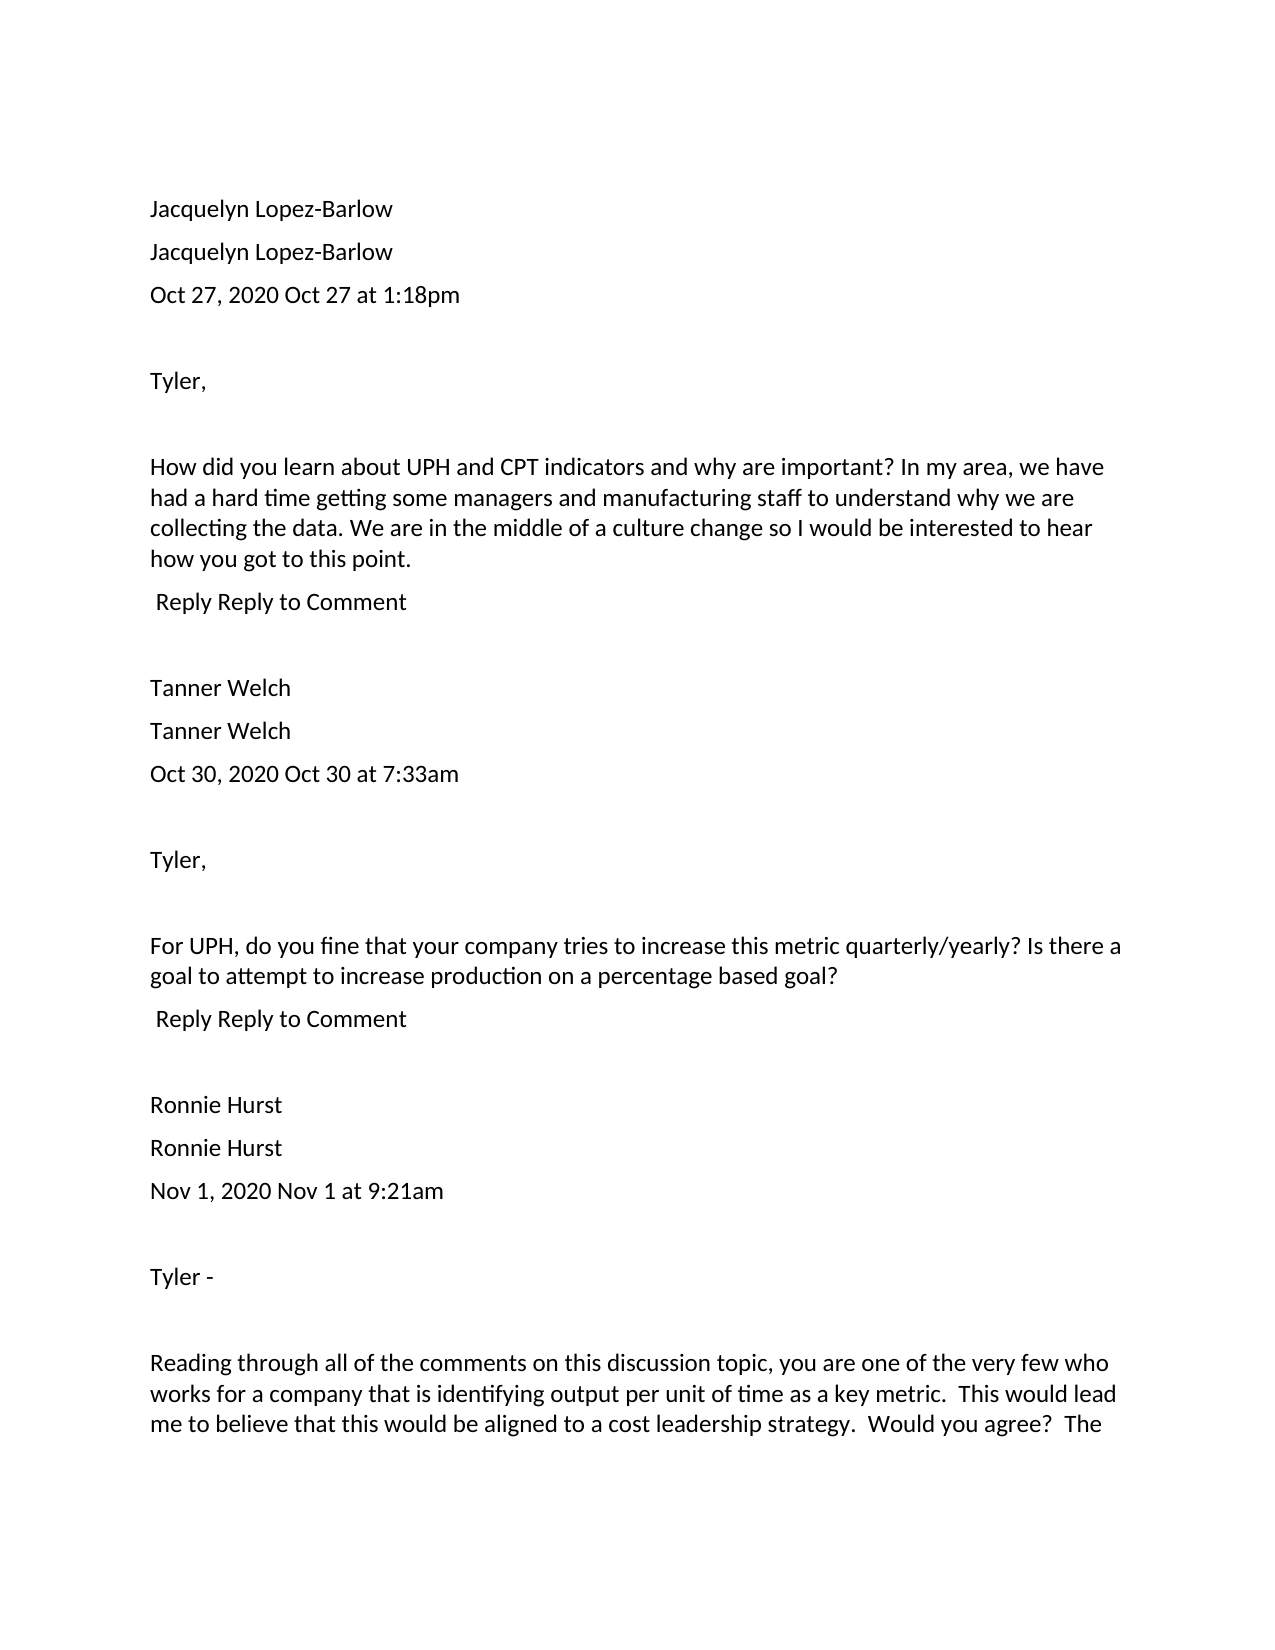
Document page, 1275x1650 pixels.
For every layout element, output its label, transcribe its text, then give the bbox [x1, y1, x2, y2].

text For UPH, do you fine that your company tries to increase this metric quarterly/yearly? Is there a goal to attempt to increase production on a percentage based goal? [150, 930, 1125, 991]
text Tyler, [150, 844, 1125, 874]
text Jacquelyn Lopez-Barlow [150, 193, 1125, 223]
text Ronnie Hurst [150, 1089, 1125, 1120]
text Oct 27, 2020 Oct 27 at 1:18pm [150, 279, 1125, 309]
text How did you learn about UPH and CPT indicators and why are important? In my area, we have had a hard time getting some managers and manufacturing staff to understand why we are collecting the data. We are in the middle of a culture change so I would be interested to hear how you got to this point. [150, 451, 1125, 573]
text Ronnie Hurst [150, 1132, 1125, 1163]
text Nov 1, 2020 Nov 1 at 9:21am [150, 1176, 1125, 1206]
text Tyler - [150, 1262, 1125, 1292]
text Tanner Welch [150, 672, 1125, 702]
text Reply Reply to Comment [150, 586, 1125, 616]
text Jacquelyn Lopez-Barlow [150, 236, 1125, 267]
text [150, 1348, 1125, 1439]
text Tanner Welch [150, 715, 1125, 745]
text Oct 30, 2020 Oct 30 at 7:33am [150, 758, 1125, 788]
text Reply Reply to Comment [150, 1003, 1125, 1034]
text Tyler, [150, 365, 1125, 396]
